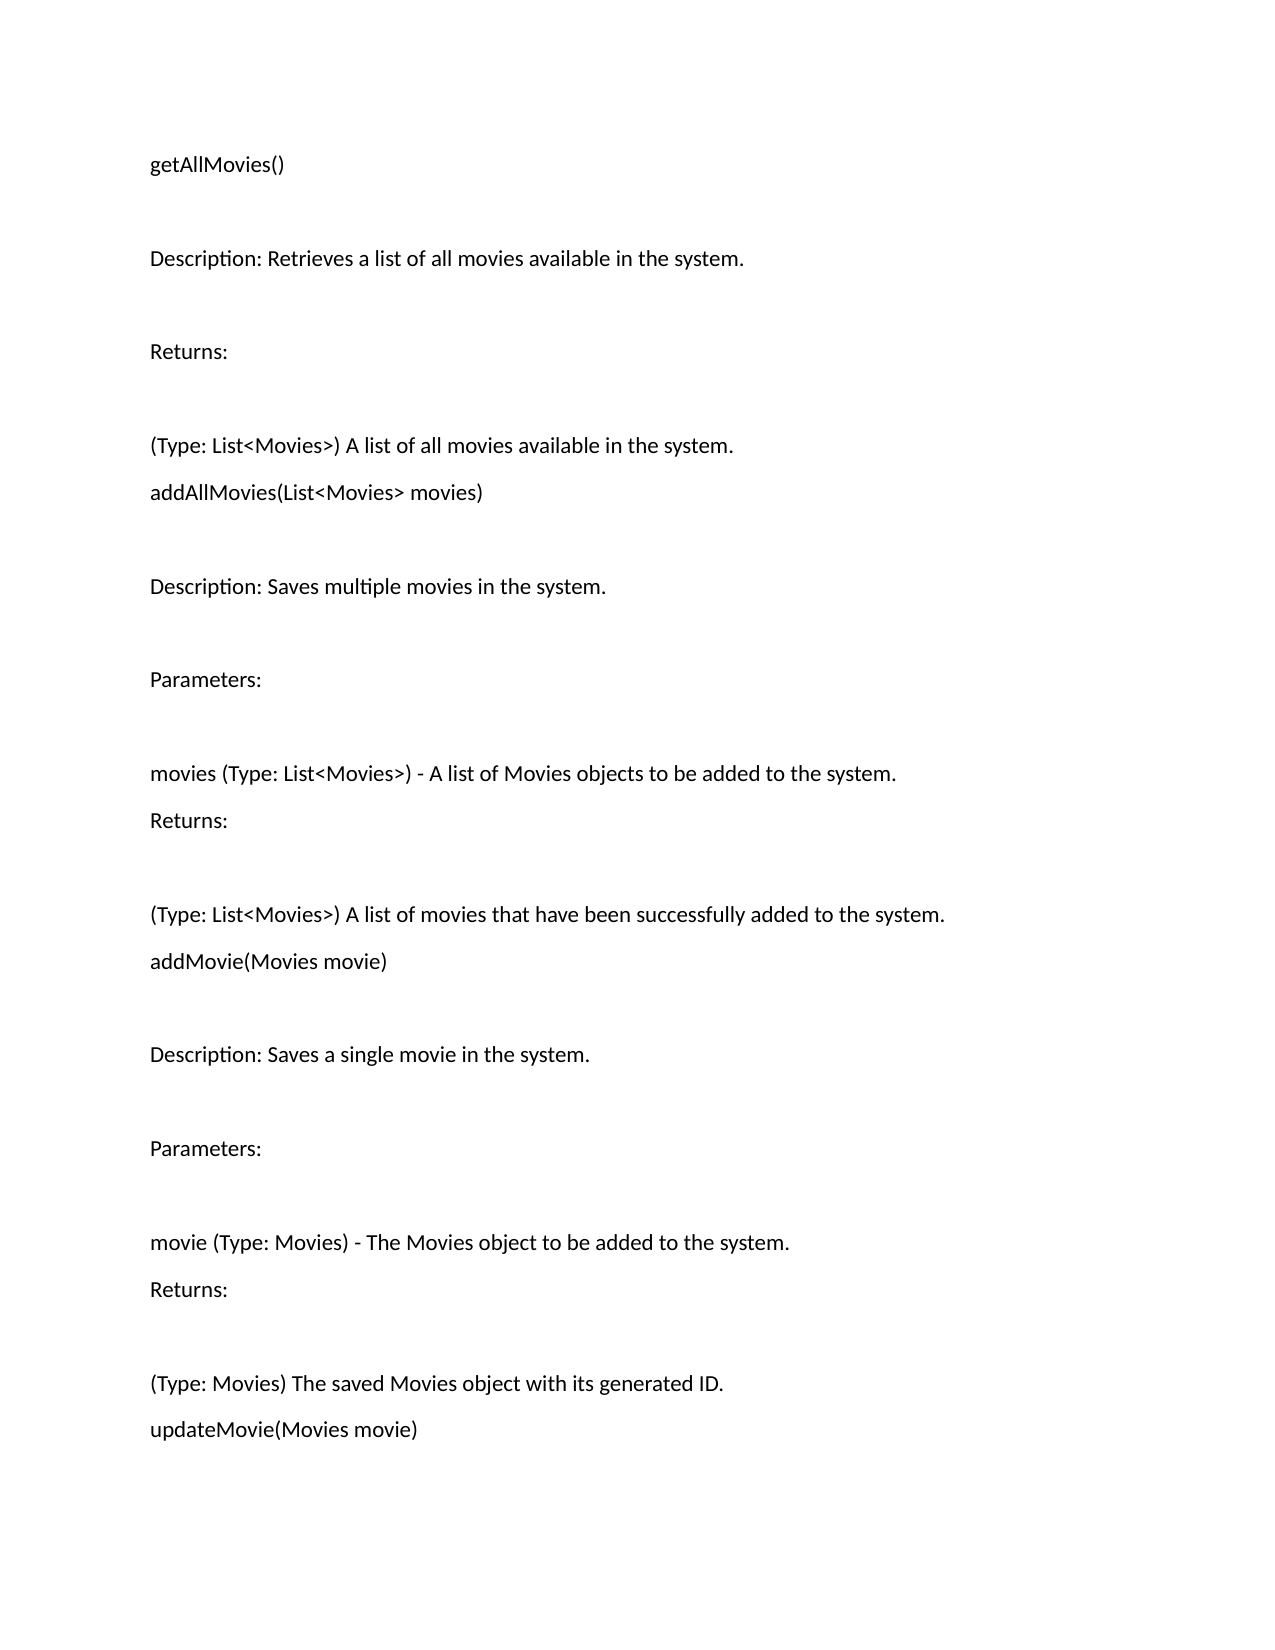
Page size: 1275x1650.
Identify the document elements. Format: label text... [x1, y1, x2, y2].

text movies (Type: List<Movies>) - A list of Movies objects to be added to the system. [150, 759, 1125, 787]
text Parameters: [150, 1134, 1125, 1162]
text Description: Retrieves a list of all movies available in the system. [150, 244, 1125, 272]
text (Type: Movies) The saved Movies object with its generated ID. [150, 1369, 1125, 1397]
text Returns: [150, 806, 1125, 834]
text movie (Type: Movies) - The Movies object to be added to the system. [150, 1228, 1125, 1256]
text (Type: List<Movies>) A list of movies that have been successfully added to the system. [150, 900, 1125, 928]
text Returns: [150, 337, 1125, 366]
text Description: Saves a single movie in the system. [150, 1041, 1125, 1069]
text addMovie(Movies movie) [150, 947, 1125, 975]
text addAllMovies(List<Movies> movies) [150, 478, 1125, 506]
text updateMovie(Movies movie) [150, 1416, 1125, 1444]
text Parameters: [150, 666, 1125, 694]
text Returns: [150, 1275, 1125, 1303]
text getAllMovies() [150, 150, 1125, 178]
text (Type: List<Movies>) A list of all movies available in the system. [150, 431, 1125, 459]
text Description: Saves multiple movies in the system. [150, 572, 1125, 600]
